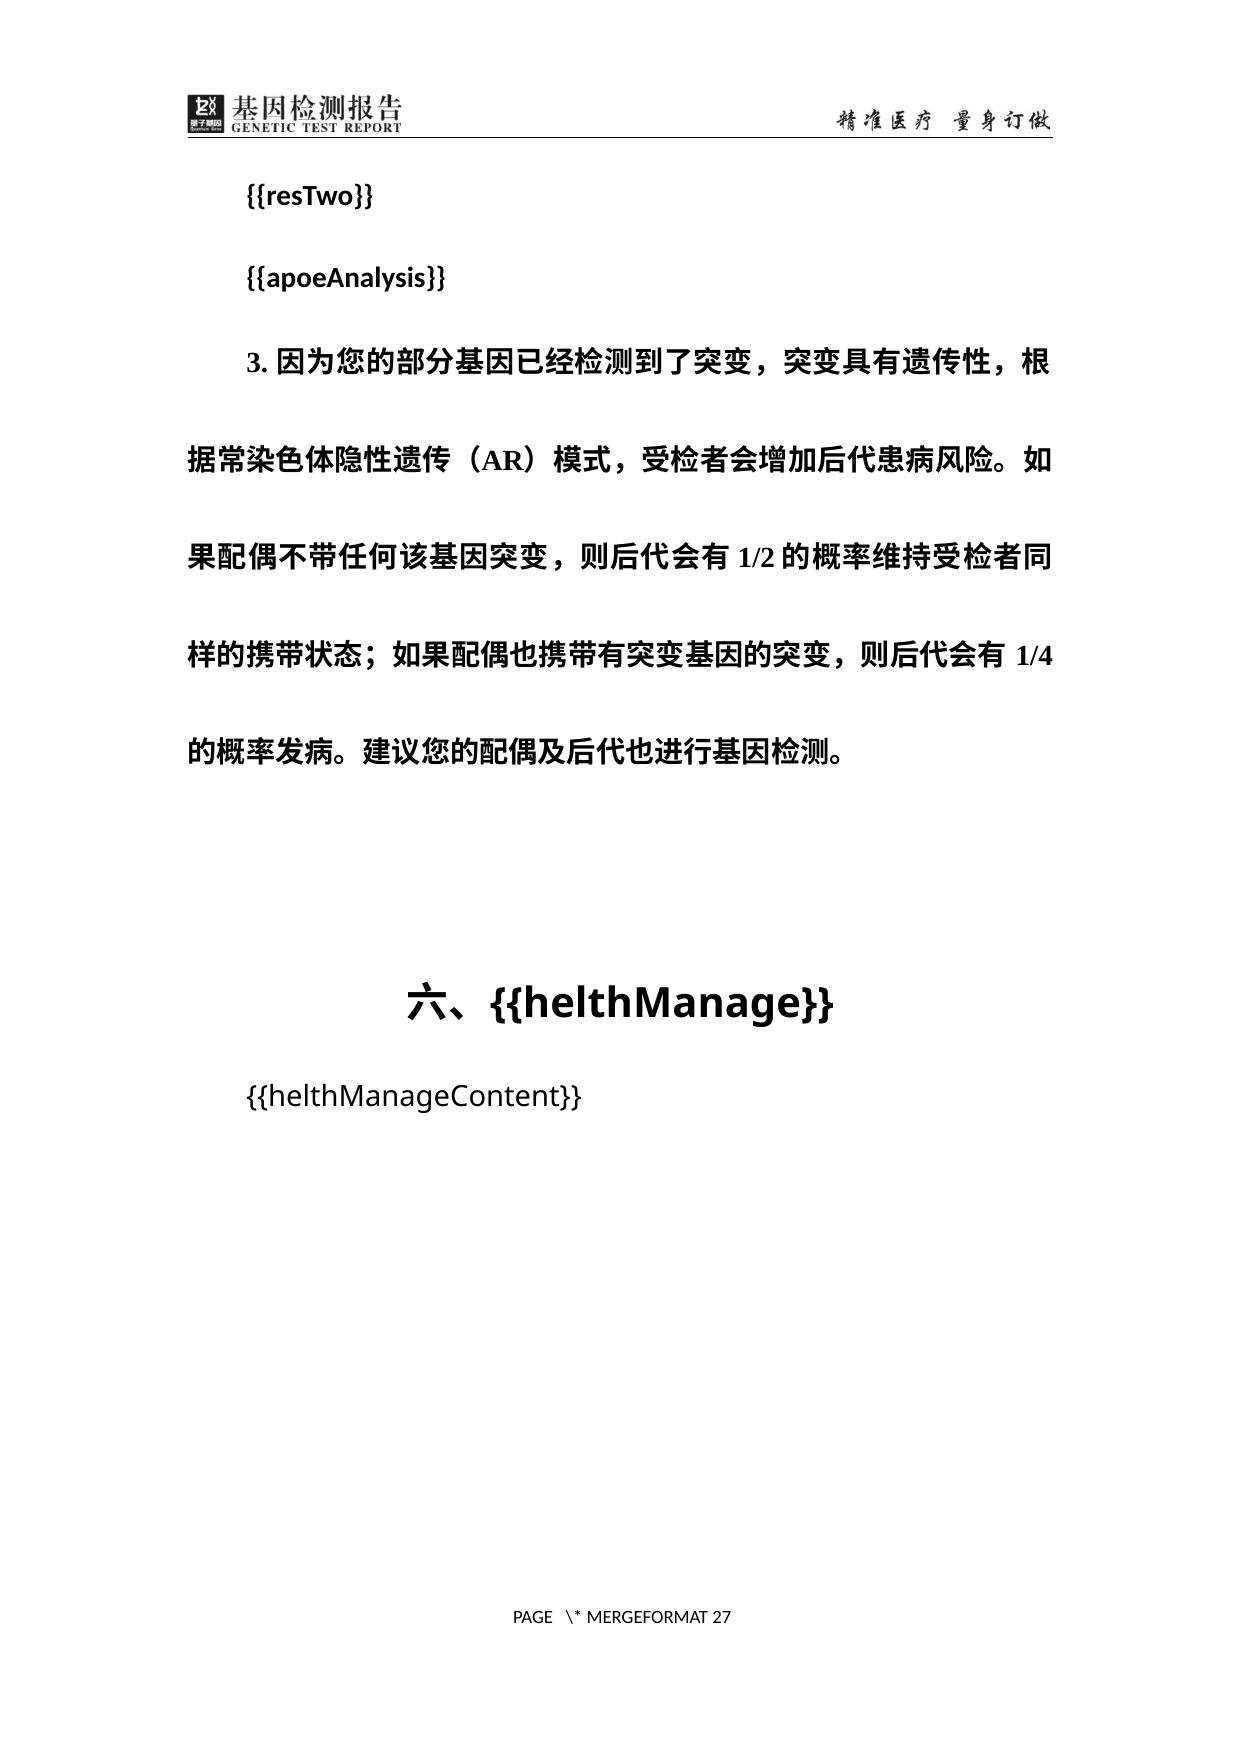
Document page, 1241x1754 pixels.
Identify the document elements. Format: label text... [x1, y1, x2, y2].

text 3. 因为您的部分基因已经检测到了突变，突变具有遗传性，根据常染色体隐性遗传（AR）模式，受检者会增加后代患病风险。如果配偶不带任何该基因突变，则后代会有1/2的概率维持受检者同样的携带状态；如果配偶也携带有突变基因的突变，则后代会有1/4的概率发病。建议您的配偶及后代也进行基因检测。 [187, 328, 1053, 783]
text {{helthManageContent}} [187, 1062, 1053, 1127]
picture [836, 109, 1050, 132]
picture [187, 94, 402, 133]
text {{resTwo}} [187, 162, 1053, 227]
text {{apoeAnalysis}} [187, 245, 1053, 310]
text 六、{{helthManage}} [187, 967, 1053, 1032]
